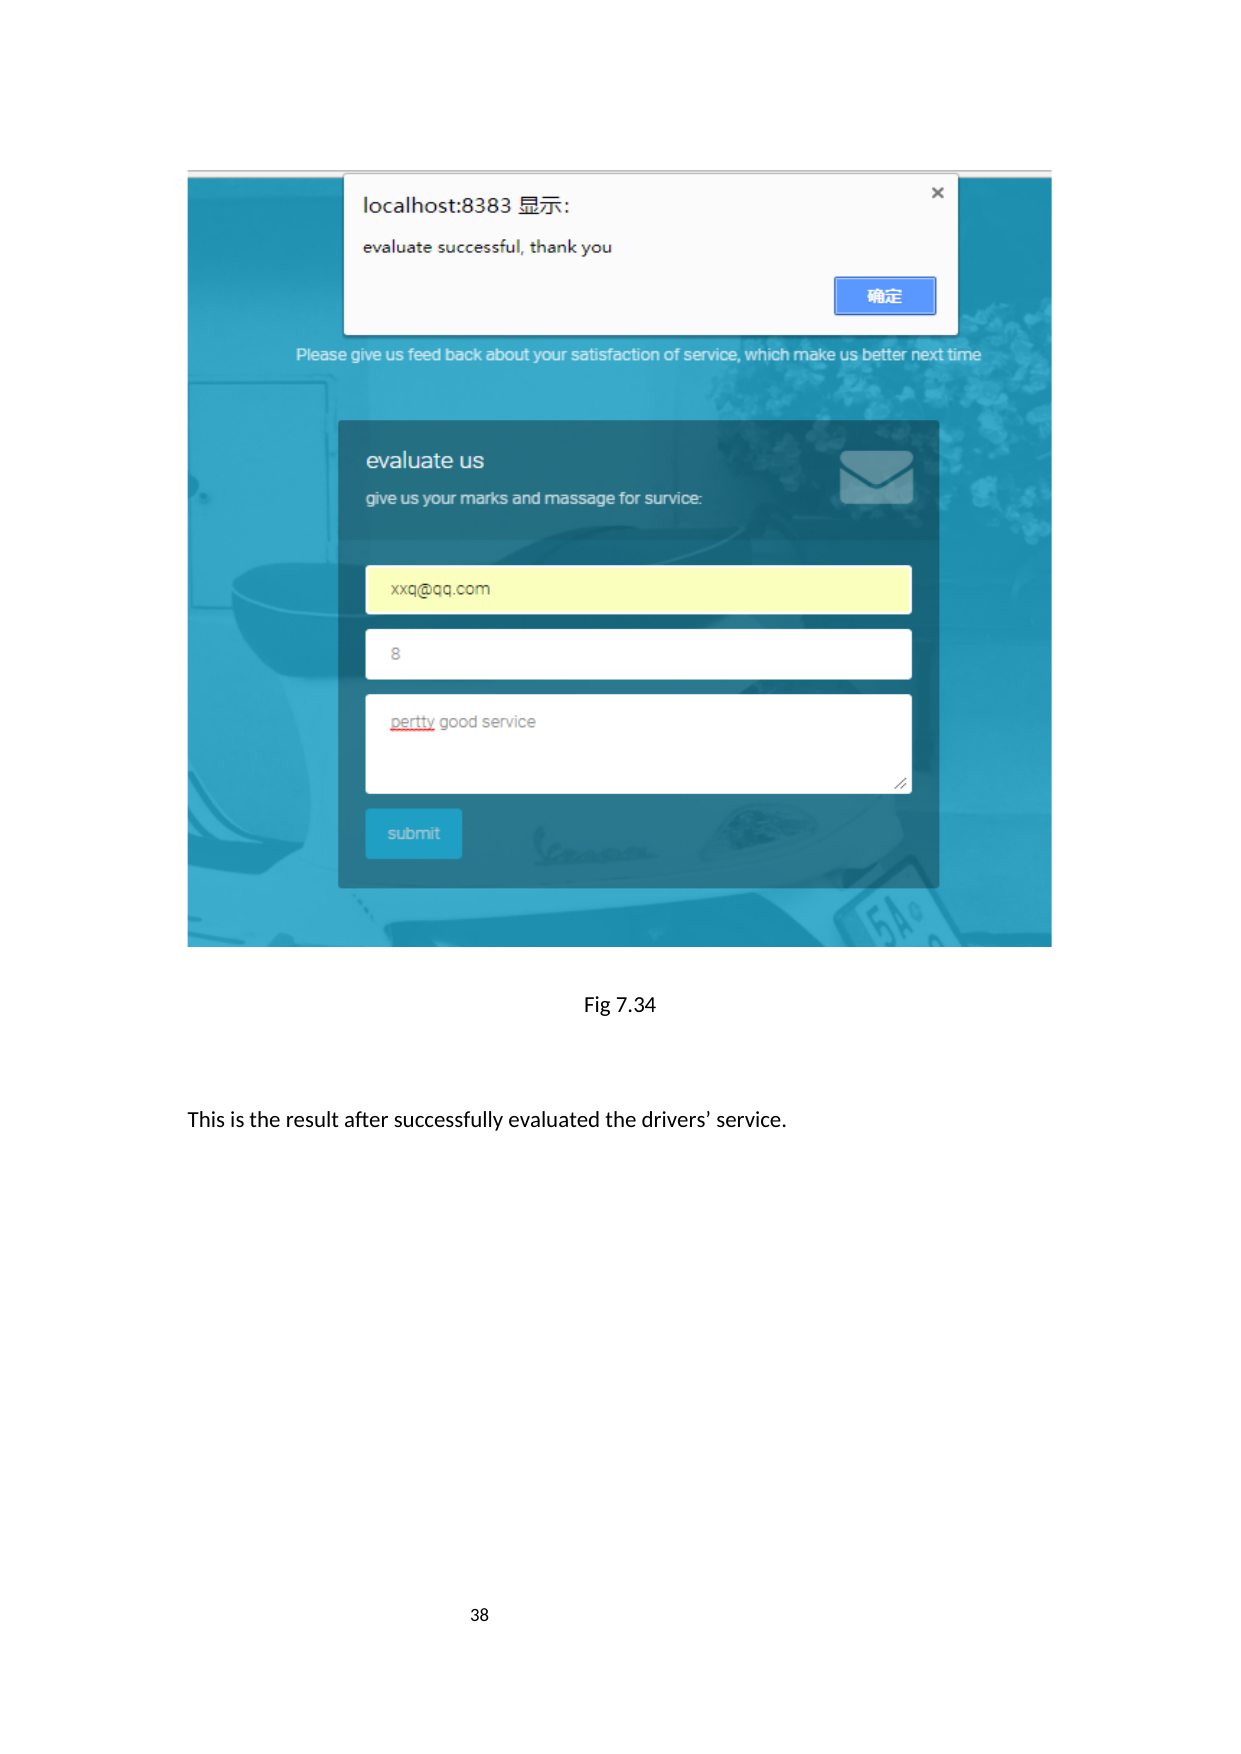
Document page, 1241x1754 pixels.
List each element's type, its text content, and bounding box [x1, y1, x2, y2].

picture [187, 165, 1052, 947]
text This is the result after successfully evaluated the drivers’ service. [187, 1102, 1053, 1135]
text Fig 7.34 [187, 987, 1053, 1020]
